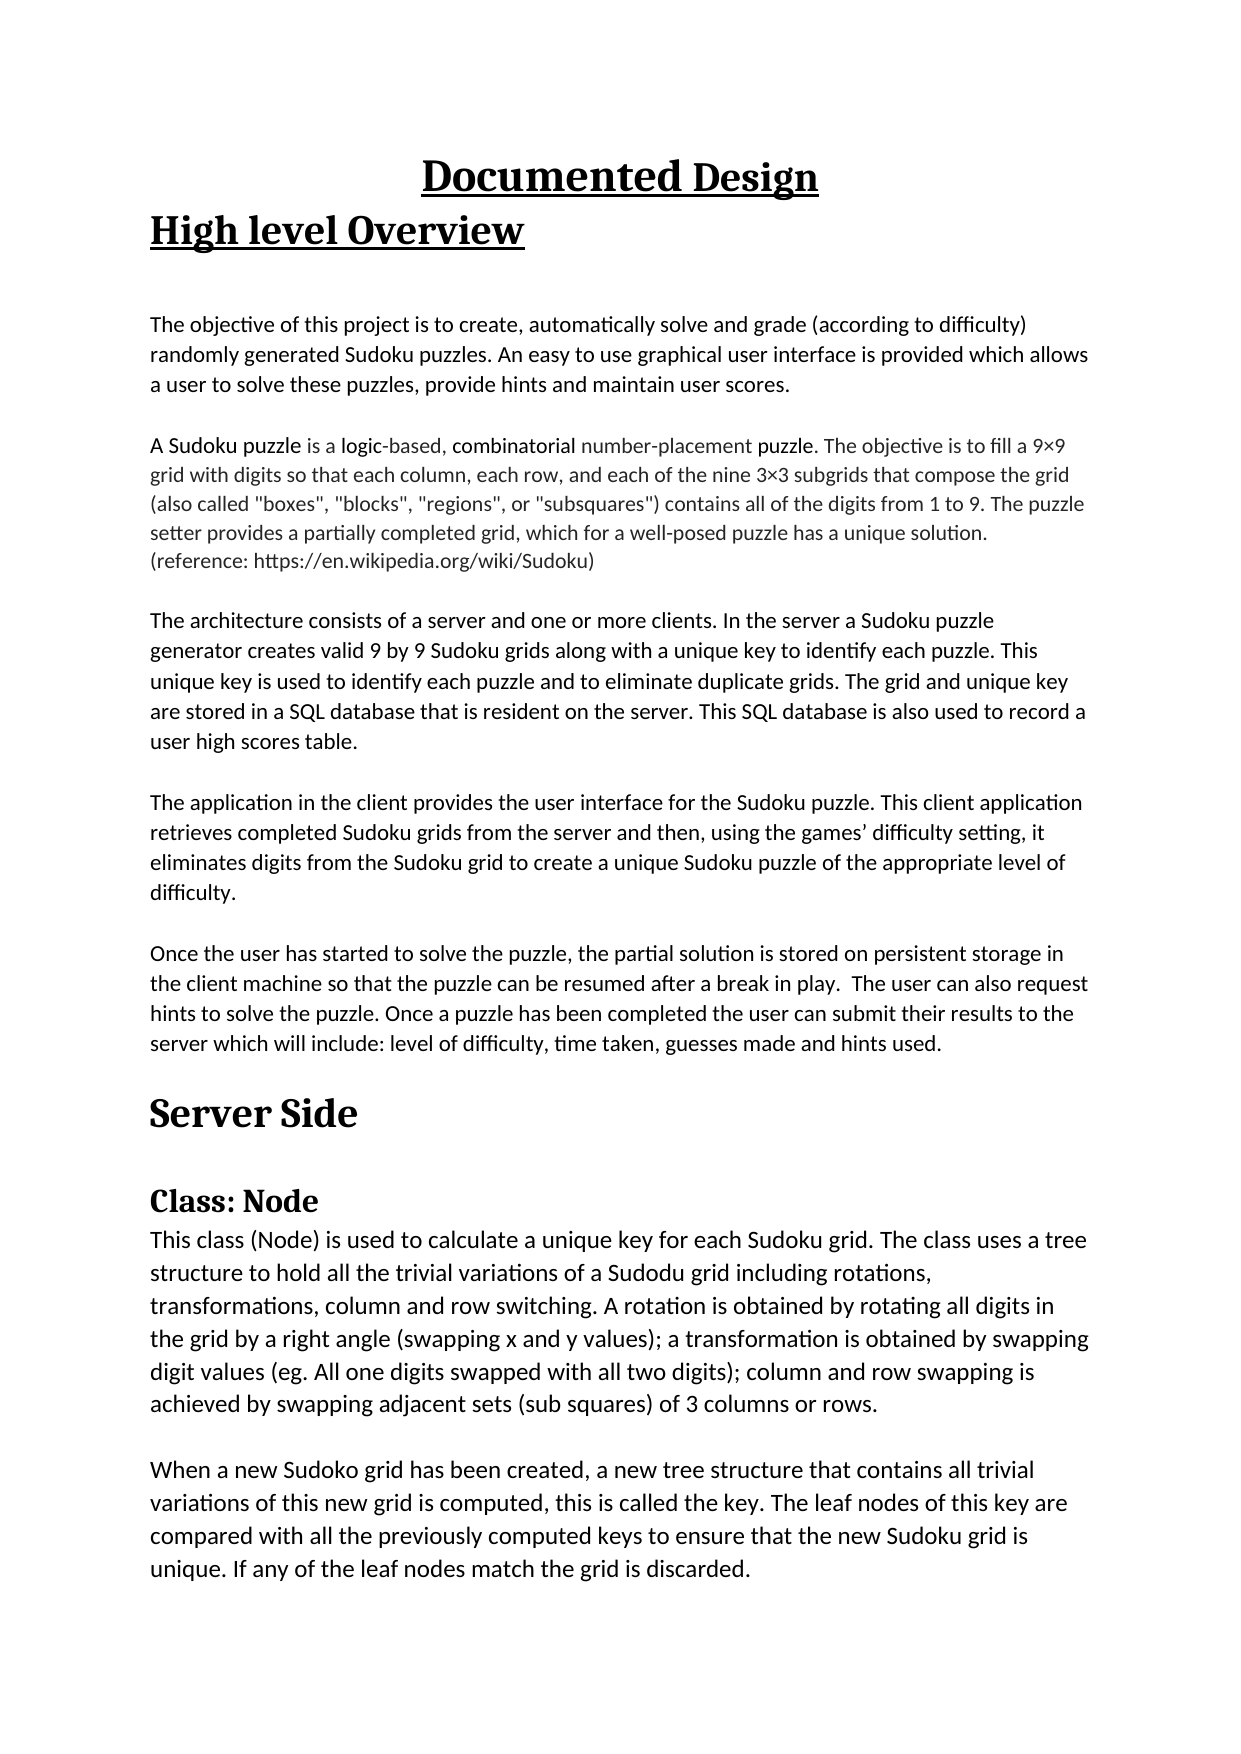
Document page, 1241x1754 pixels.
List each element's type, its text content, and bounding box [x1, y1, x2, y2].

subtitle Server Side [150, 1090, 1090, 1138]
subtitle High level Overview [150, 207, 1090, 255]
text Once the user has started to solve the puzzle, the partial solution is stored on persistent storage in the client machine so that the puzzle can be resumed after a break in play. The user can also request hints to solve the puzzle. Once a puzzle has been completed the user can submit their results to the server which will include: level of difficulty, time taken, guesses made and hints used. [150, 939, 1090, 1057]
text The architecture consists of a server and one or more clients. In the server a Sudoku puzzle generator creates valid 9 by 9 Sudoku grids along with a unique key to identify each puzzle. This unique key is used to identify each puzzle and to eliminate duplicate grids. The grid and unique key are stored in a SQL database that is resident on the server. This SQL database is also used to record a user high scores table. [150, 606, 1090, 755]
text This class (Node) is used to calculate a unique key for each Sudoku grid. The class uses a tree structure to hold all the trivial variations of a Sudodu grid including rotations, transformations, column and row switching. A rotation is obtained by rotating all digits in the grid by a right angle (swapping x and y values); a transformation is obtained by swapping digit values (eg. All one digits swapped with all two digits); column and row swapping is achieved by swapping adjacent sets (sub squares) of 3 columns or rows. [150, 1224, 1090, 1419]
text A Sudoku puzzle is a logic-based, combinatorial number-placement puzzle. The objective is to fill a 9×9 grid with digits so that each column, each row, and each of the nine 3×3 subgrids that compose the grid (also called "boxes", "blocks", "regions", or "subsquares") contains all of the digits from 1 to 9. The puzzle setter provides a partially completed grid, which for a well-posed puzzle has a unique solution. (reference: https://en.wikipedia.org/wiki/Sudoku) [150, 431, 1090, 574]
subtitle Documented Design [150, 150, 1090, 203]
text The objective of this project is to create, automatically solve and grade (according to difficulty) randomly generated Sudoku puzzles. An easy to use graphical user interface is provided which allows a user to solve these puzzles, provide hints and maintain user scores. [150, 310, 1090, 399]
subtitle Class: Node [150, 1183, 1090, 1221]
text The application in the client provides the user interface for the Sudoku puzzle. This client application retrieves completed Sudoku grids from the server and then, using the games’ difficulty setting, it eliminates digits from the Sudoku grid to create a unique Sudoku puzzle of the appropriate level of difficulty. [150, 788, 1090, 906]
text When a new Sudoko grid has been created, a new tree structure that contains all trivial variations of this new grid is computed, this is called the key. The leaf nodes of this key are compared with all the previously computed keys to ensure that the new Sudoku grid is unique. If any of the leaf nodes match the grid is discarded. [150, 1454, 1090, 1584]
